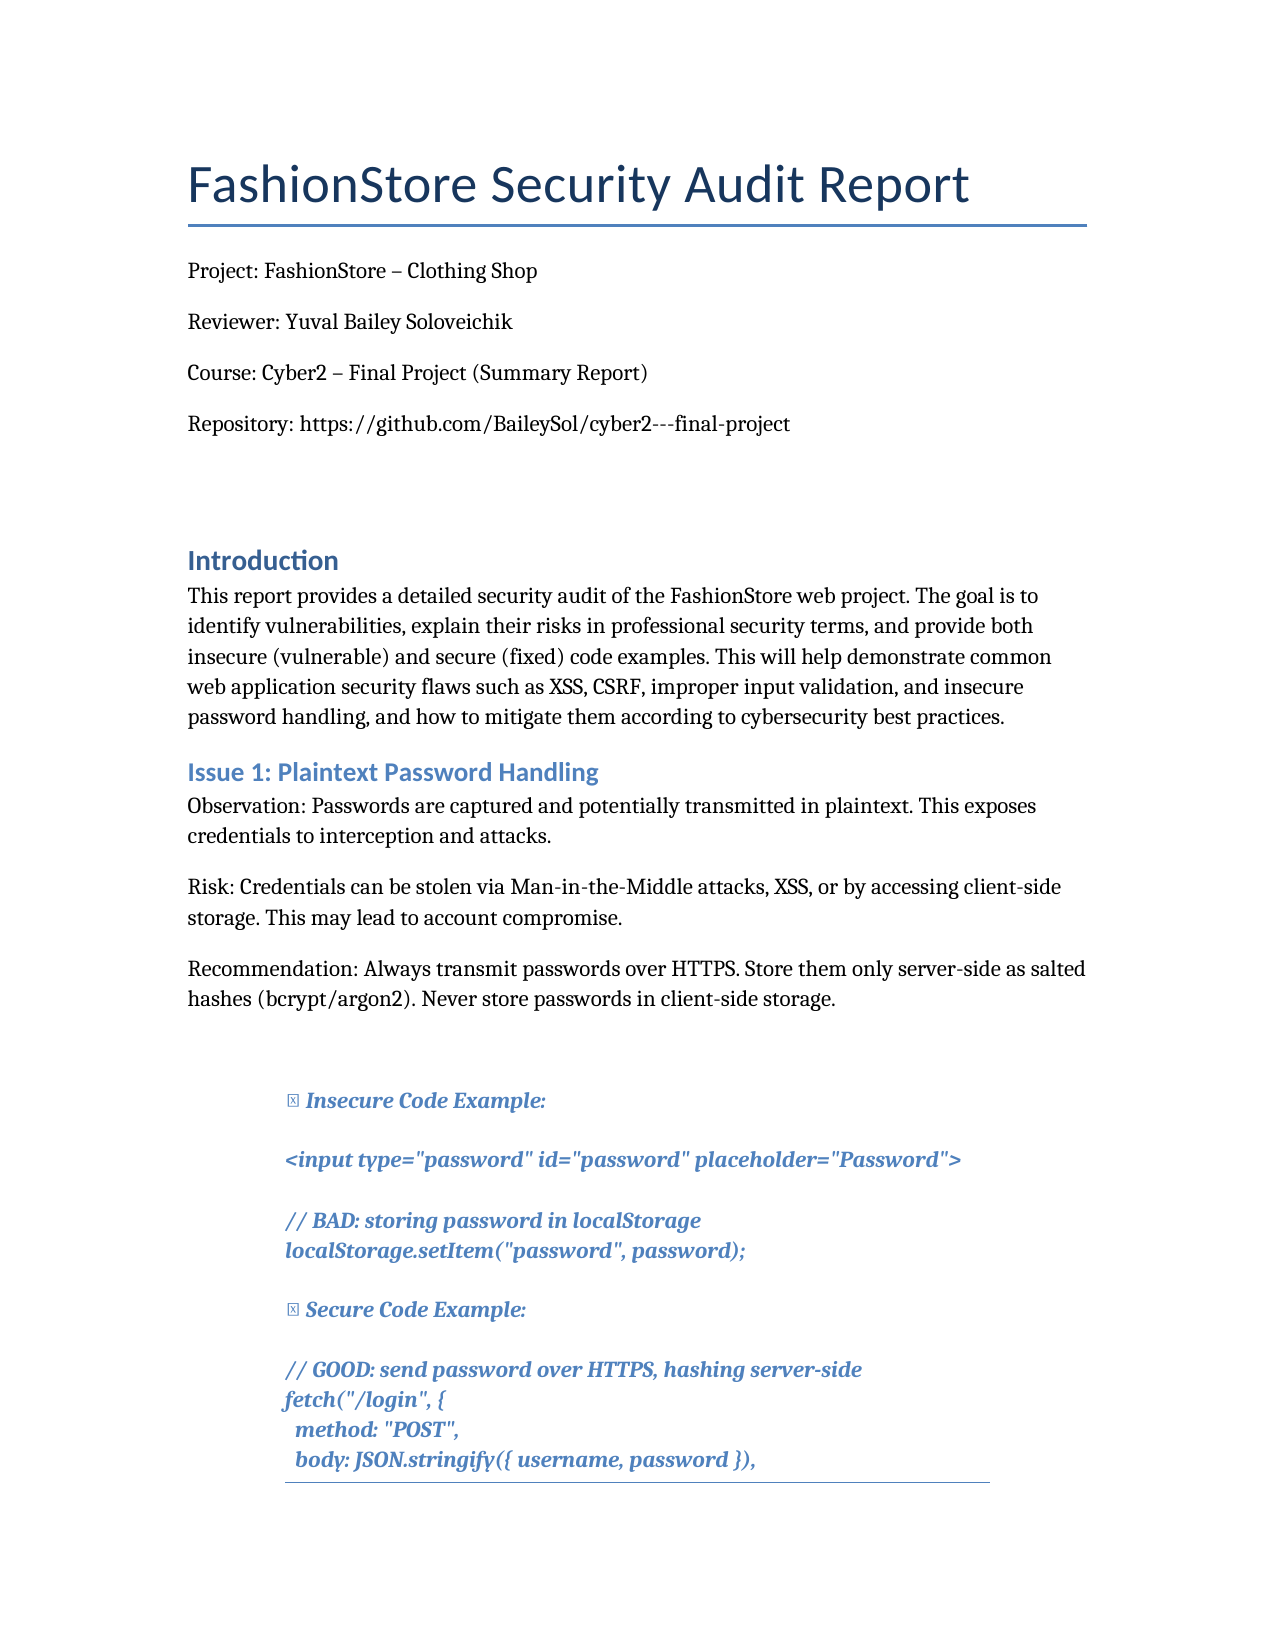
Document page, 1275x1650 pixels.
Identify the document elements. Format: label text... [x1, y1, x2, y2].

subtitle Issue 1: Plaintext Password Handling [187, 755, 1087, 788]
subtitle Introduction [187, 542, 1087, 578]
text This report provides a detailed security audit of the FashionStore web project. The goal is to identify vulnerabilities, explain their risks in professional security terms, and provide both insecure (vulnerable) and secure (fixed) code examples. This will help demonstrate common web application security flaws such as XSS, CSRF, improper input validation, and insecure password handling, and how to mitigate them according to cybersecurity best practices. [187, 583, 1087, 730]
text Course: Cyber2 – Final Project (Summary Report) [187, 360, 1087, 386]
title FashionStore Security Audit Report [187, 150, 1087, 227]
text Project: FashionStore – Clothing Shop [187, 258, 1087, 284]
text Reviewer: Yuval Bailey Soloveichik [187, 309, 1087, 335]
text ✅ Secure Code Example: [285, 1297, 990, 1323]
text Observation: Passwords are captured and potentially transmitted in plaintext. This exposes credentials to interception and attacks. [187, 793, 1087, 849]
text Risk: Credentials can be stolen via Man-in-the-Middle attacks, XSS, or by accessing client-side storage. This may lead to account compromise. [187, 874, 1087, 931]
text Recommendation: Always transmit passwords over HTTPS. Store them only server-side as salted hashes (bcrypt/argon2). Never store passwords in client-side storage. [187, 955, 1087, 1012]
text Repository: https://github.com/BaileySol/cyber2---final-project [187, 411, 1087, 437]
text <input type="password" id="password" placeholder="Password"> // BAD: storing password in localStorage localStorage.setItem("password", password); [285, 1147, 990, 1264]
text ❌ Insecure Code Example: [285, 1088, 990, 1114]
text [285, 1356, 990, 1482]
